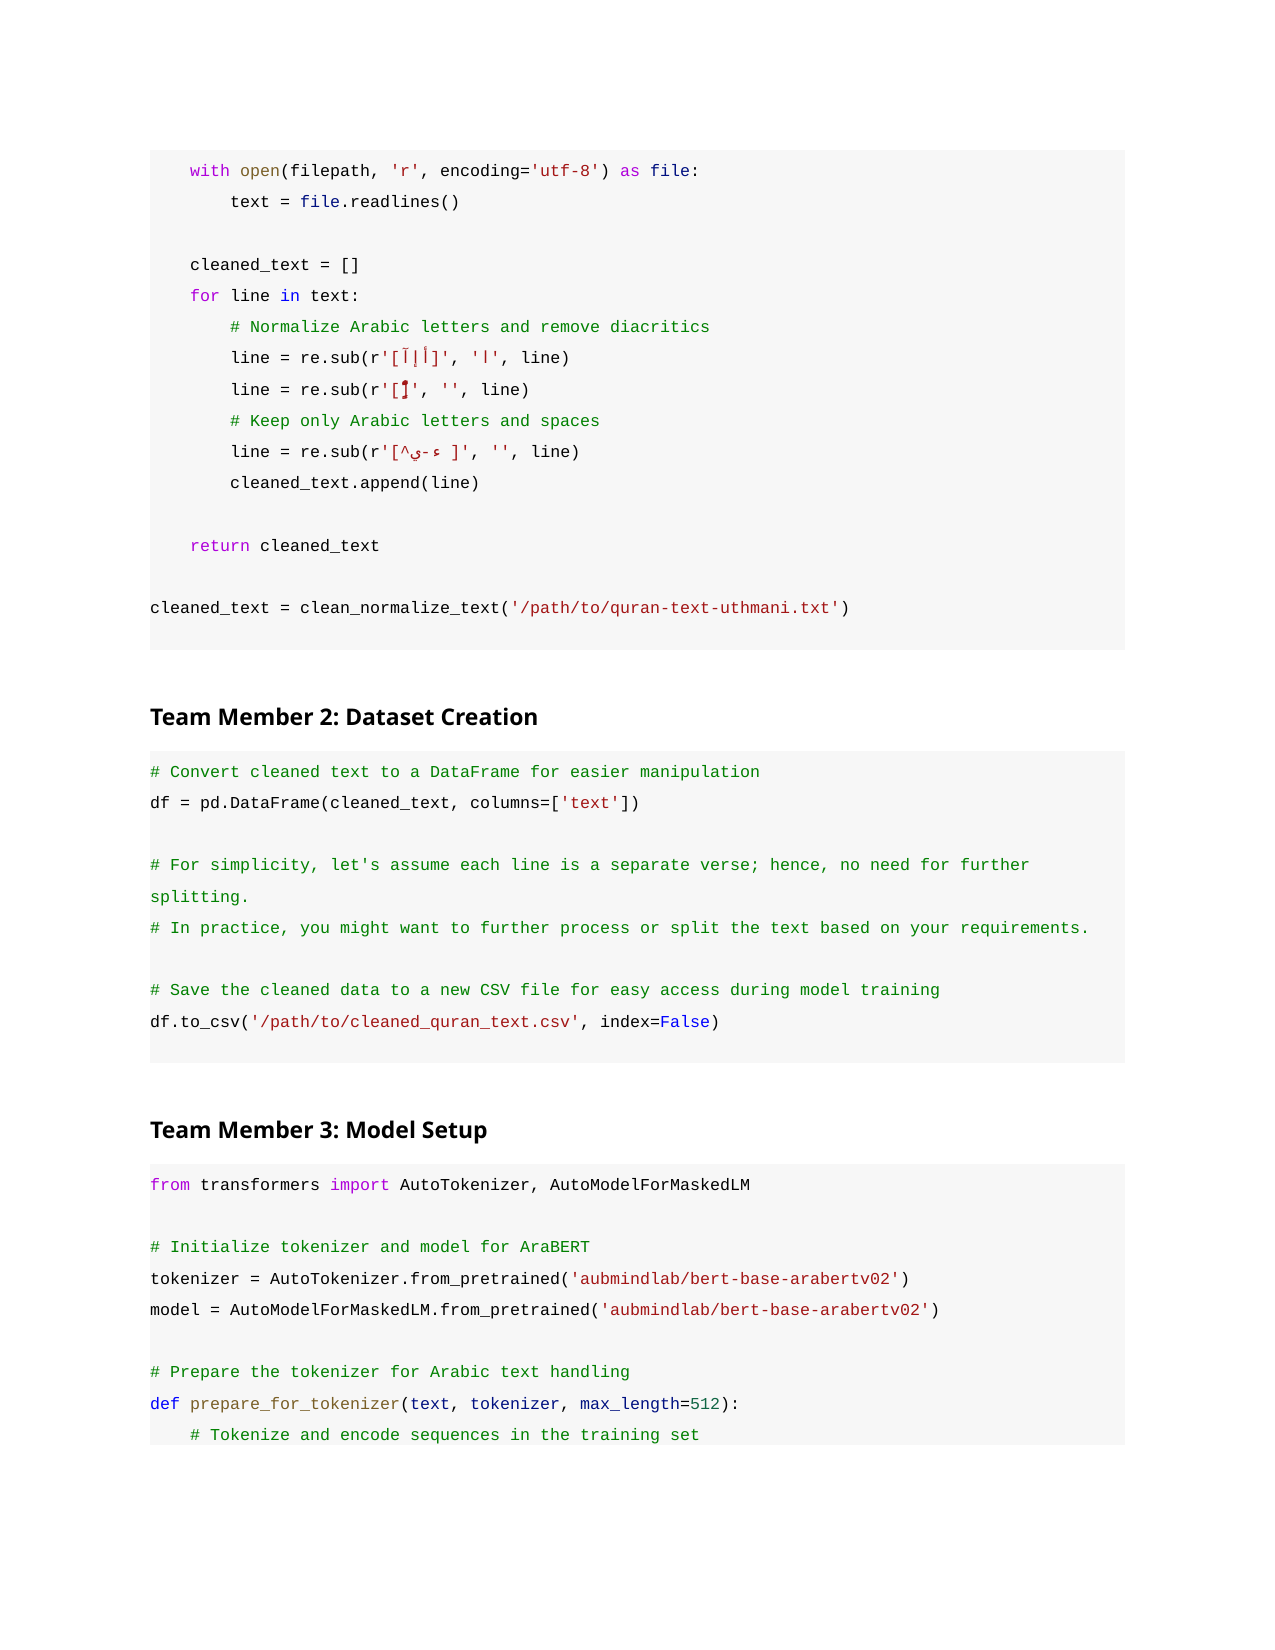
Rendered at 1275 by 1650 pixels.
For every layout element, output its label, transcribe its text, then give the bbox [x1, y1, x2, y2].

text # Tokenize and encode sequences in the training set [150, 1414, 1125, 1445]
text # Prepare the tokenizer for Arabic text handling [150, 1352, 1125, 1383]
text df = pd.DataFrame(cleaned_text, columns=['text']) [150, 782, 1125, 813]
text cleaned_text = clean_normalize_text('/path/to/quran-text-uthmani.txt') [150, 587, 1125, 619]
text # Normalize Arabic letters and remove diacritics [150, 306, 1125, 337]
text for line in text: [150, 275, 1125, 306]
text df.to_csv('/path/to/cleaned_quran_text.csv', index=False) [150, 1001, 1125, 1032]
text tokenizer = AutoTokenizer.from_pretrained('aubmindlab/bert-base-arabertv02') [150, 1258, 1125, 1289]
text # Save the cleaned data to a new CSV file for easy access during model training [150, 969, 1125, 1001]
text return cleaned_text [150, 525, 1125, 556]
text line = re.sub(r'[أإآ]', 'ا', line) [150, 337, 1125, 369]
text # Convert cleaned text to a DataFrame for easier manipulation [150, 751, 1125, 782]
text # For simplicity, let's assume each line is a separate verse; hence, no need for further splitting. [150, 844, 1125, 907]
text cleaned_text = [] [150, 244, 1125, 275]
text # Initialize tokenizer and model for AraBERT [150, 1227, 1125, 1258]
text with open(filepath, 'r', encoding='utf-8') as file: [150, 150, 1125, 181]
text text = file.readlines() [150, 181, 1125, 212]
text # Keep only Arabic letters and spaces [150, 400, 1125, 431]
text Team Member 2: Dataset Creation [150, 700, 1125, 732]
text def prepare_for_tokenizer(text, tokenizer, max_length=512): [150, 1383, 1125, 1414]
text cleaned_text.append(line) [150, 462, 1125, 494]
text line = re.sub(r'[ًٌٍَُِّْ]', '', line) [150, 369, 1125, 400]
text Team Member 3: Model Setup [150, 1114, 1125, 1145]
text line = re.sub(r'[^ء-ي ]', '', line) [150, 431, 1125, 462]
text # In practice, you might want to further process or split the text based on your requirements. [150, 907, 1125, 938]
text model = AutoModelForMaskedLM.from_pretrained('aubmindlab/bert-base-arabertv02') [150, 1289, 1125, 1320]
text from transformers import AutoTokenizer, AutoModelForMaskedLM [150, 1164, 1125, 1195]
